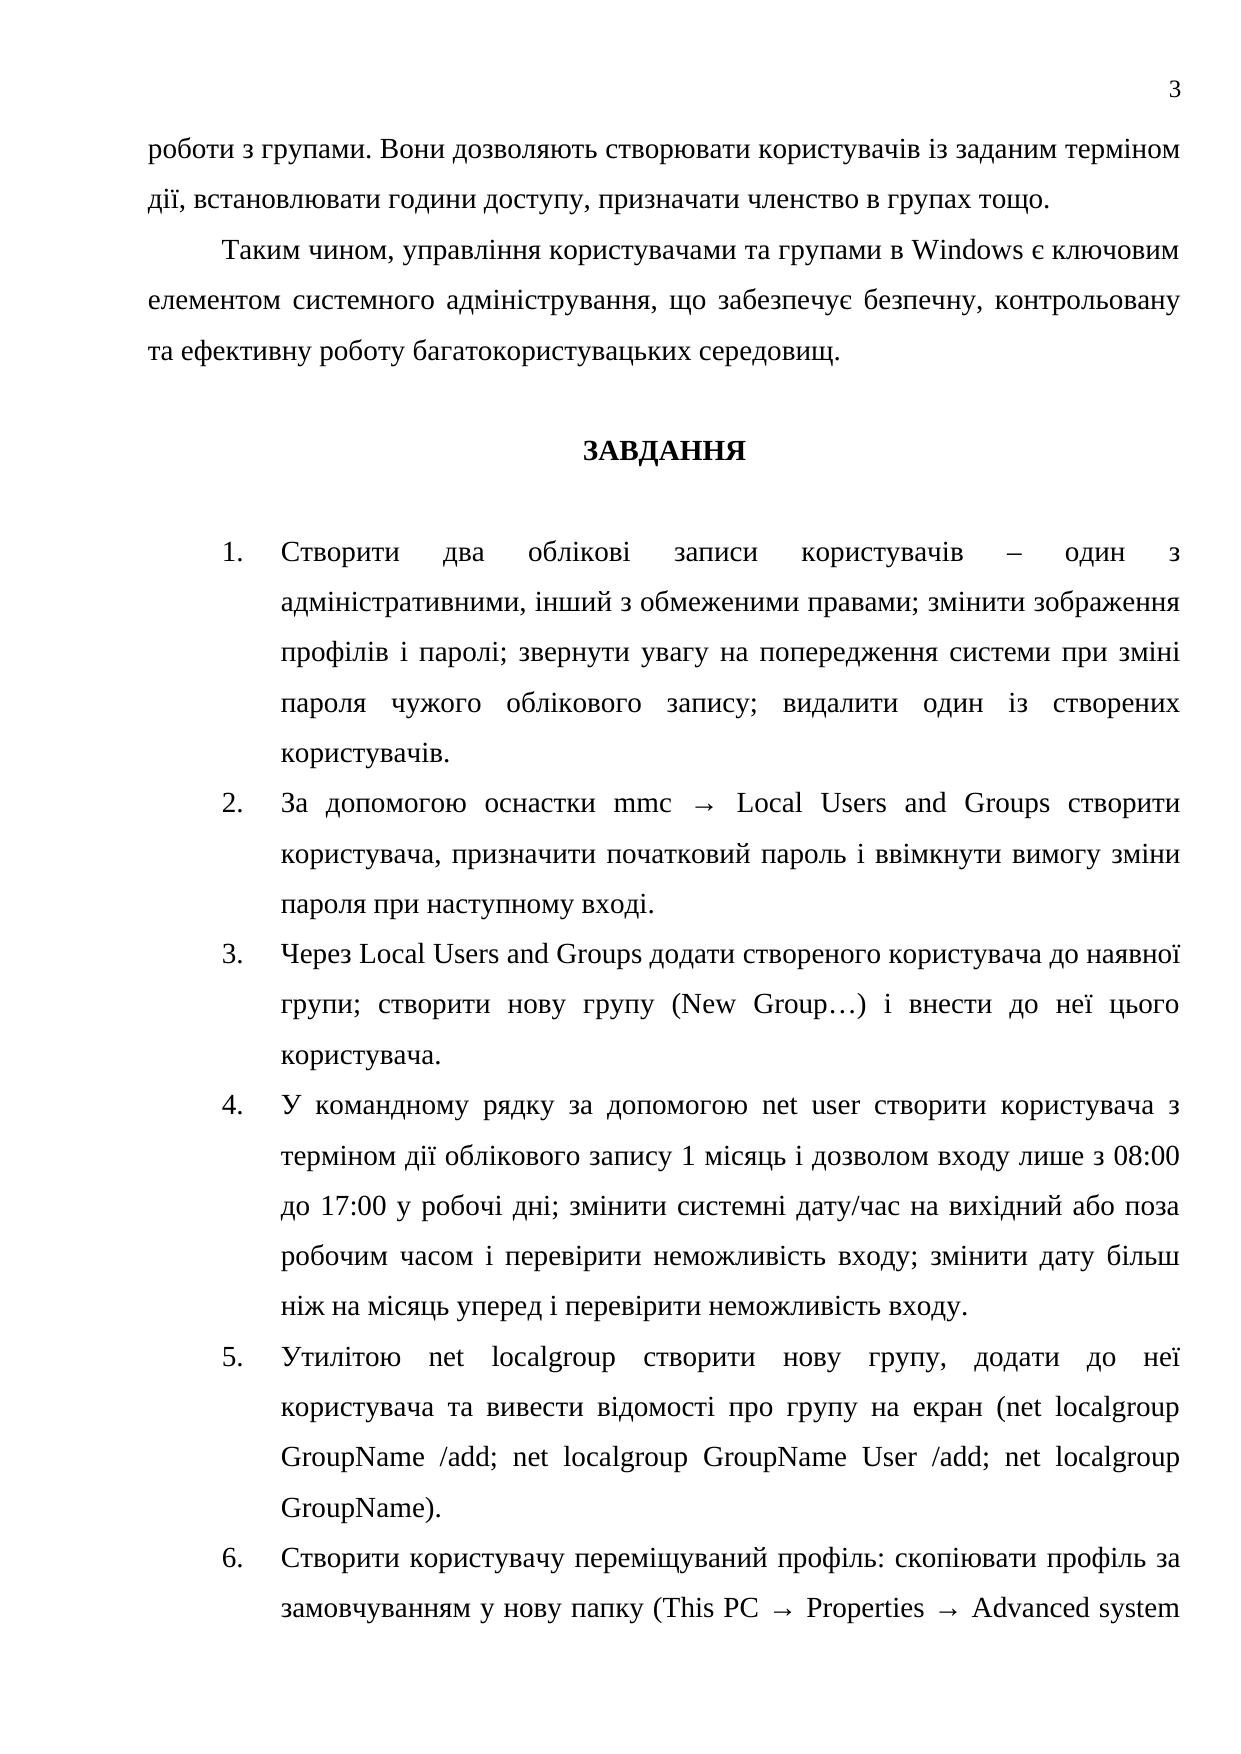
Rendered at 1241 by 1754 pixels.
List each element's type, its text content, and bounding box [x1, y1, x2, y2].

list У командному рядку за допомогою net user створити користувача з терміном дії облікового запису 1 місяць і дозволом входу лише з 08:00 до 17:00 у робочі дні; змінити системні дату/час на вихідний або поза робочим часом і перевірити неможливість входу; змінити дату більш ніж на місяць уперед і перевірити неможливість входу. [222, 1087, 1181, 1322]
list Через Local Users and Groups додати створеного користувача до наявної групи; створити нову групу (New Group…) і внести до неї цього користувача. [222, 936, 1181, 1071]
list Створити два облікові записи користувачів – один з адміністративними, інший з обмеженими правами; змінити зображення профілів і паролі; звернути увагу на попередження системи при зміні пароля чужого облікового запису; видалити один із створених користувачів. [222, 534, 1181, 769]
list За допомогою оснастки mmc → Local Users and Groups створити користувача, призначити початковий пароль і ввімкнути вимогу зміни пароля при наступному вході. [222, 785, 1181, 919]
list ЗАВДАННЯ [148, 433, 1181, 467]
list Утилітою net localgroup створити нову групу, додати до неї користувача та вивести відомості про групу на екран (net localgroup GroupName /add; net localgroup GroupName User /add; net localgroup GroupName). [222, 1339, 1181, 1523]
text Таким чином, управління користувачами та групами в Windows є ключовим елементом системного адміністрування, що забезпечує безпечну, контрольовану та ефективну роботу багатокористувацьких середовищ. [148, 232, 1181, 366]
